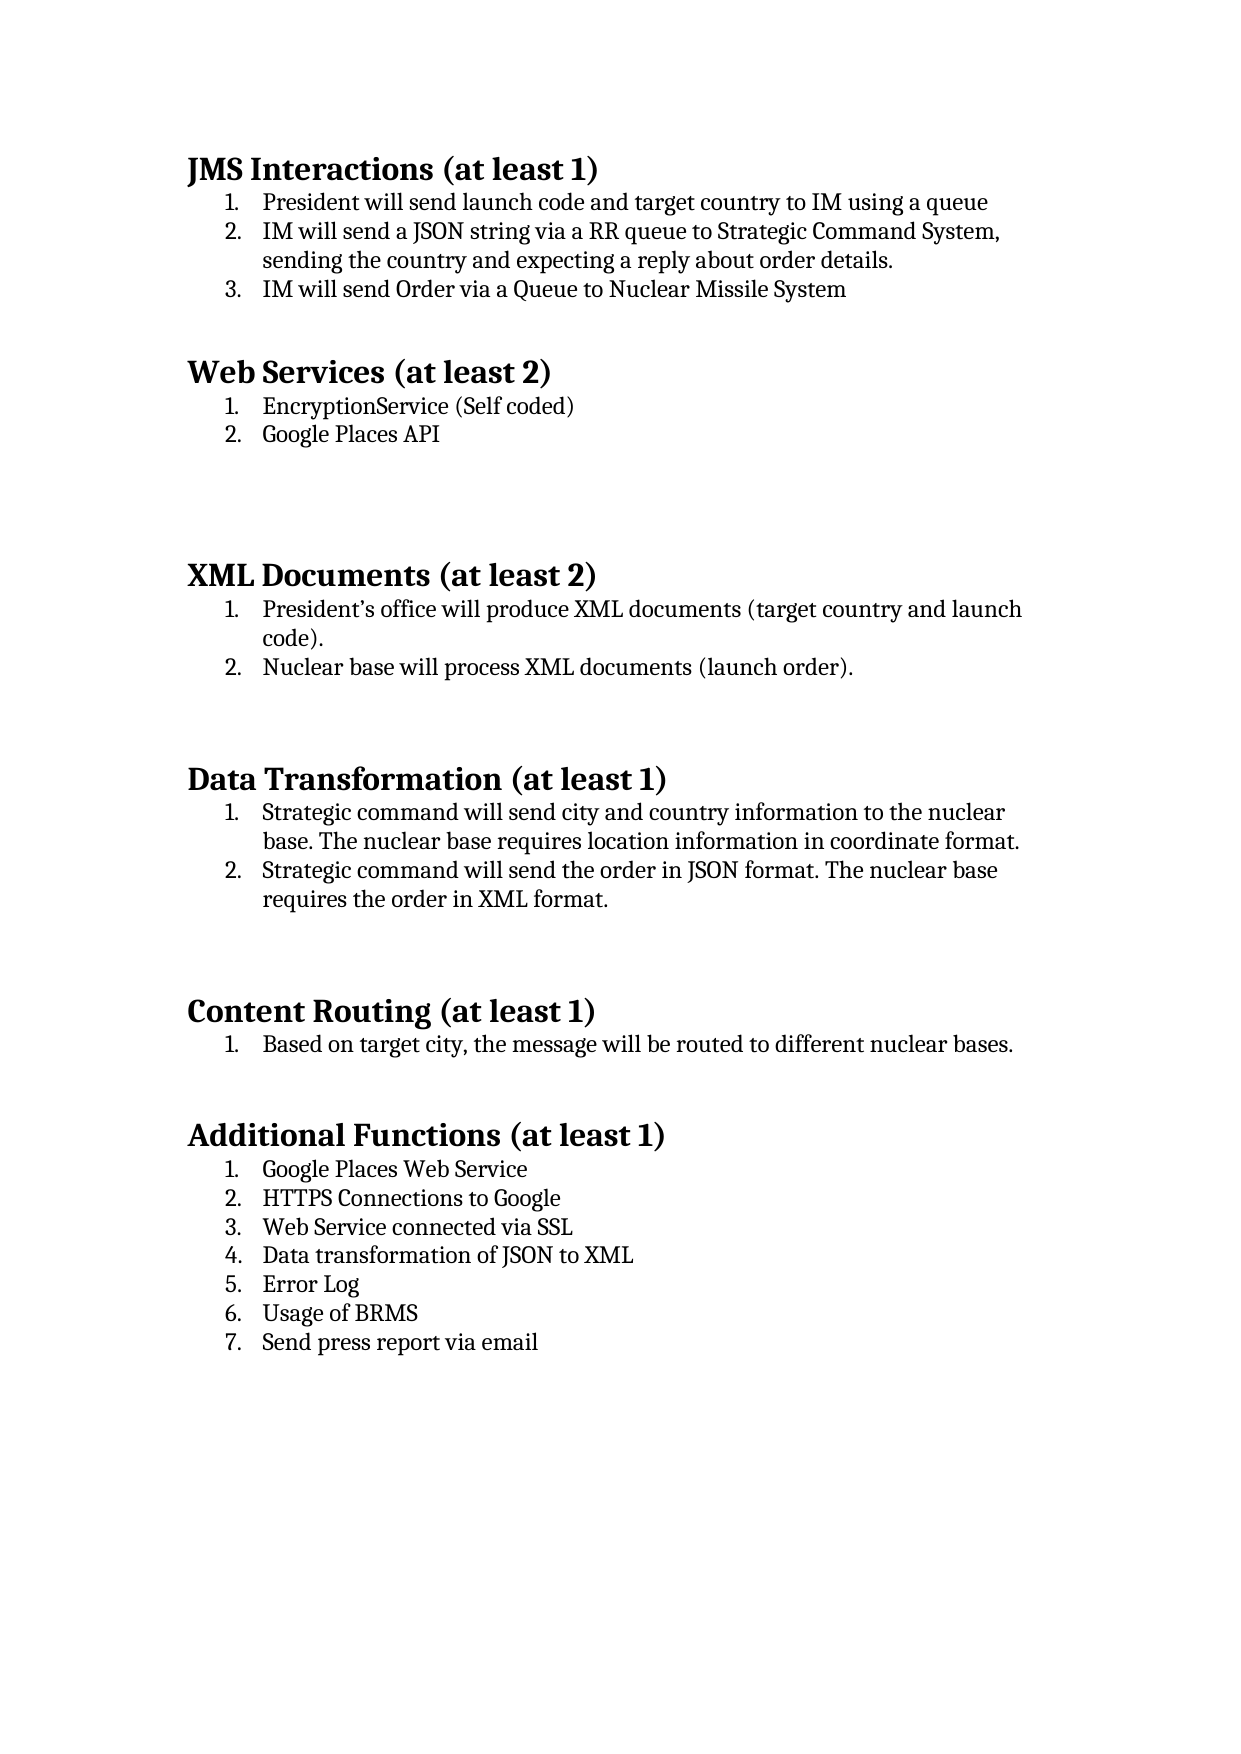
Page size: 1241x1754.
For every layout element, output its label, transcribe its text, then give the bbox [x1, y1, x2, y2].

list IM will send Order via a Queue to Nuclear Missile System [225, 274, 1053, 303]
list Usage of BRMS [225, 1299, 1053, 1327]
list Additional Functions (at least 1) [187, 1117, 1053, 1155]
list President’s office will produce XML documents (target country and launch code). [225, 595, 1053, 652]
subtitle Web Services (at least 2) [187, 353, 1053, 392]
list Google Places Web Service [225, 1155, 1053, 1184]
list HTTPS Connections to Google [225, 1184, 1053, 1212]
list Based on target city, the message will be routed to different nuclear bases. [225, 1030, 1053, 1059]
list President will send launch code and target country to IM using a queue [225, 188, 1053, 217]
subtitle Content Routing (at least 1) [187, 992, 1053, 1030]
list Strategic command will send city and country information to the nuclear base. The nuclear base requires location information in coordinate format. [225, 798, 1053, 856]
subtitle XML Documents (at least 2) [187, 557, 1053, 595]
subtitle Data Transformation (at least 1) [187, 760, 1053, 798]
list EncryptionService (Self coded) [225, 392, 1053, 420]
subtitle JMS Interactions (at least 1) [187, 150, 1053, 188]
list Send press report via email [225, 1327, 1053, 1356]
list Nuclear base will process XML documents (launch order). [225, 652, 1053, 681]
list Data transformation of JSON to XML [225, 1241, 1053, 1270]
list Error Log [225, 1270, 1053, 1299]
list IM will send a JSON string via a RR queue to Strategic Command System, sending the country and expecting a reply about order details. [225, 217, 1053, 274]
list Strategic command will send the order in JSON format. The nuclear base requires the order in XML format. [225, 856, 1053, 913]
list Google Places API [225, 420, 1053, 449]
list Web Service connected via SSL [225, 1212, 1053, 1241]
